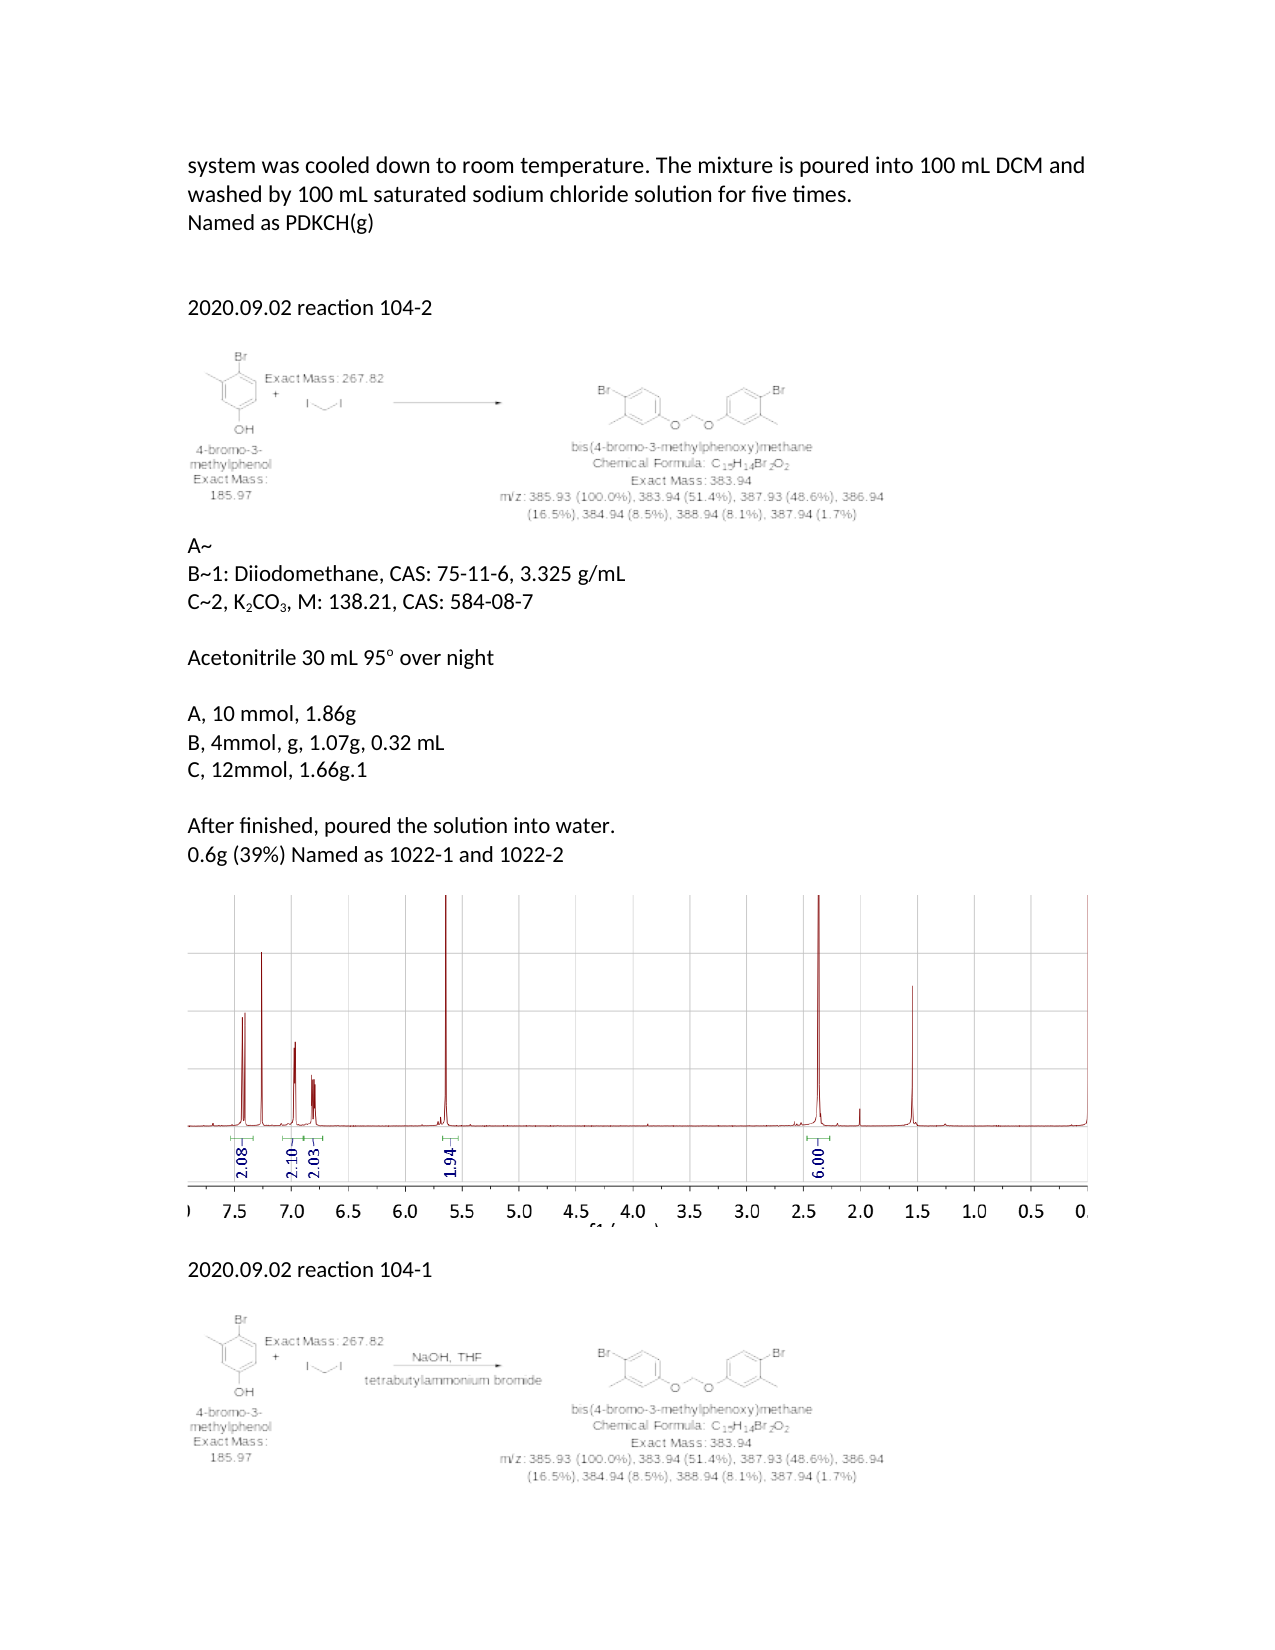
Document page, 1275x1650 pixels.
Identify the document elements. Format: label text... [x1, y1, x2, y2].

text A, 10 mmol, 1.86g [187, 699, 1087, 728]
text A~ [187, 531, 1087, 559]
text B, 4mmol, g, 1.07g, 0.32 mL [187, 728, 1087, 756]
text Named as PDKCH(g) [187, 208, 1087, 237]
text 2020.09.02 reaction 104-1 [187, 1255, 1087, 1283]
text 2020.09.02 reaction 104-2 [187, 293, 1087, 321]
text C~2, K2CO3, M: 138.21, CAS: 584-08-7 [187, 587, 1087, 616]
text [187, 150, 1087, 208]
text B~1: Diiodomethane, CAS: 75-11-6, 3.325 g/mL [187, 559, 1087, 587]
text C, 12mmol, 1.66g.1 [187, 756, 1087, 784]
text After finished, poured the solution into water. [187, 812, 1087, 840]
text 0.6g (39%) Named as 1022-1 and 1022-2 [187, 840, 1087, 868]
text Acetonitrile 30 mL 95o over night [187, 643, 1087, 672]
picture [187, 895, 1088, 1227]
